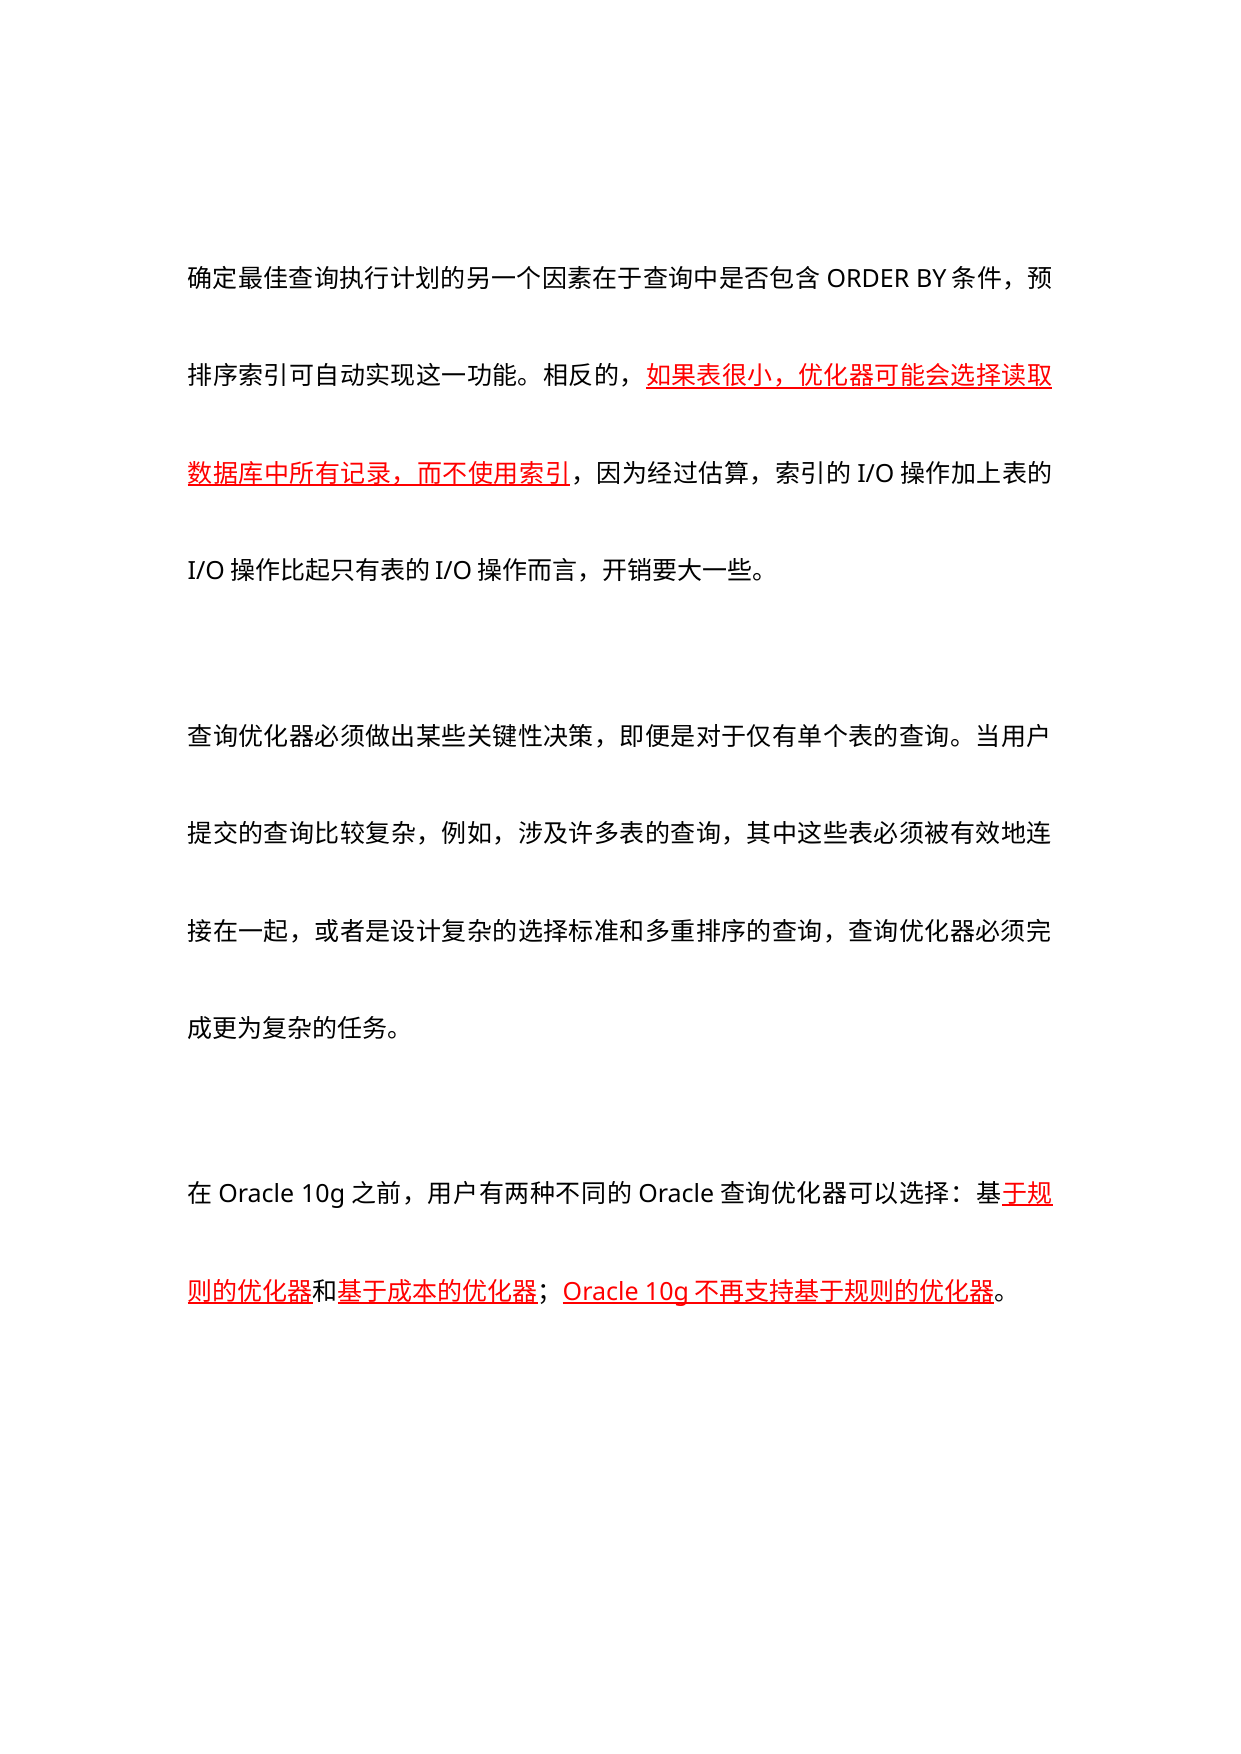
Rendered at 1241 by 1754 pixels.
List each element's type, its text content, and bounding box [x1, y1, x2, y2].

text 确定最佳查询执行计划的另一个因素在于查询中是否包含ORDER BY条件，预排序索引可自动实现这一功能。相反的，如果表很小，优化器可能会选择读取数据库中所有记录，而不使用索引，因为经过估算，索引的I/O操作加上表的I/O操作比起只有表的I/O操作而言，开销要大一些。 [187, 244, 1053, 601]
text 查询优化器必须做出某些关键性决策，即便是对于仅有单个表的查询。当用户提交的查询比较复杂，例如，涉及许多表的查询，其中这些表必须被有效地连接在一起，或者是设计复杂的选择标准和多重排序的查询，查询优化器必须完成更为复杂的任务。 [187, 702, 1053, 1059]
text 在Oracle 10g之前，用户有两种不同的Oracle查询优化器可以选择：基于规则的优化器和基于成本的优化器；Oracle 10g不再支持基于规则的优化器。 [187, 1159, 1053, 1322]
